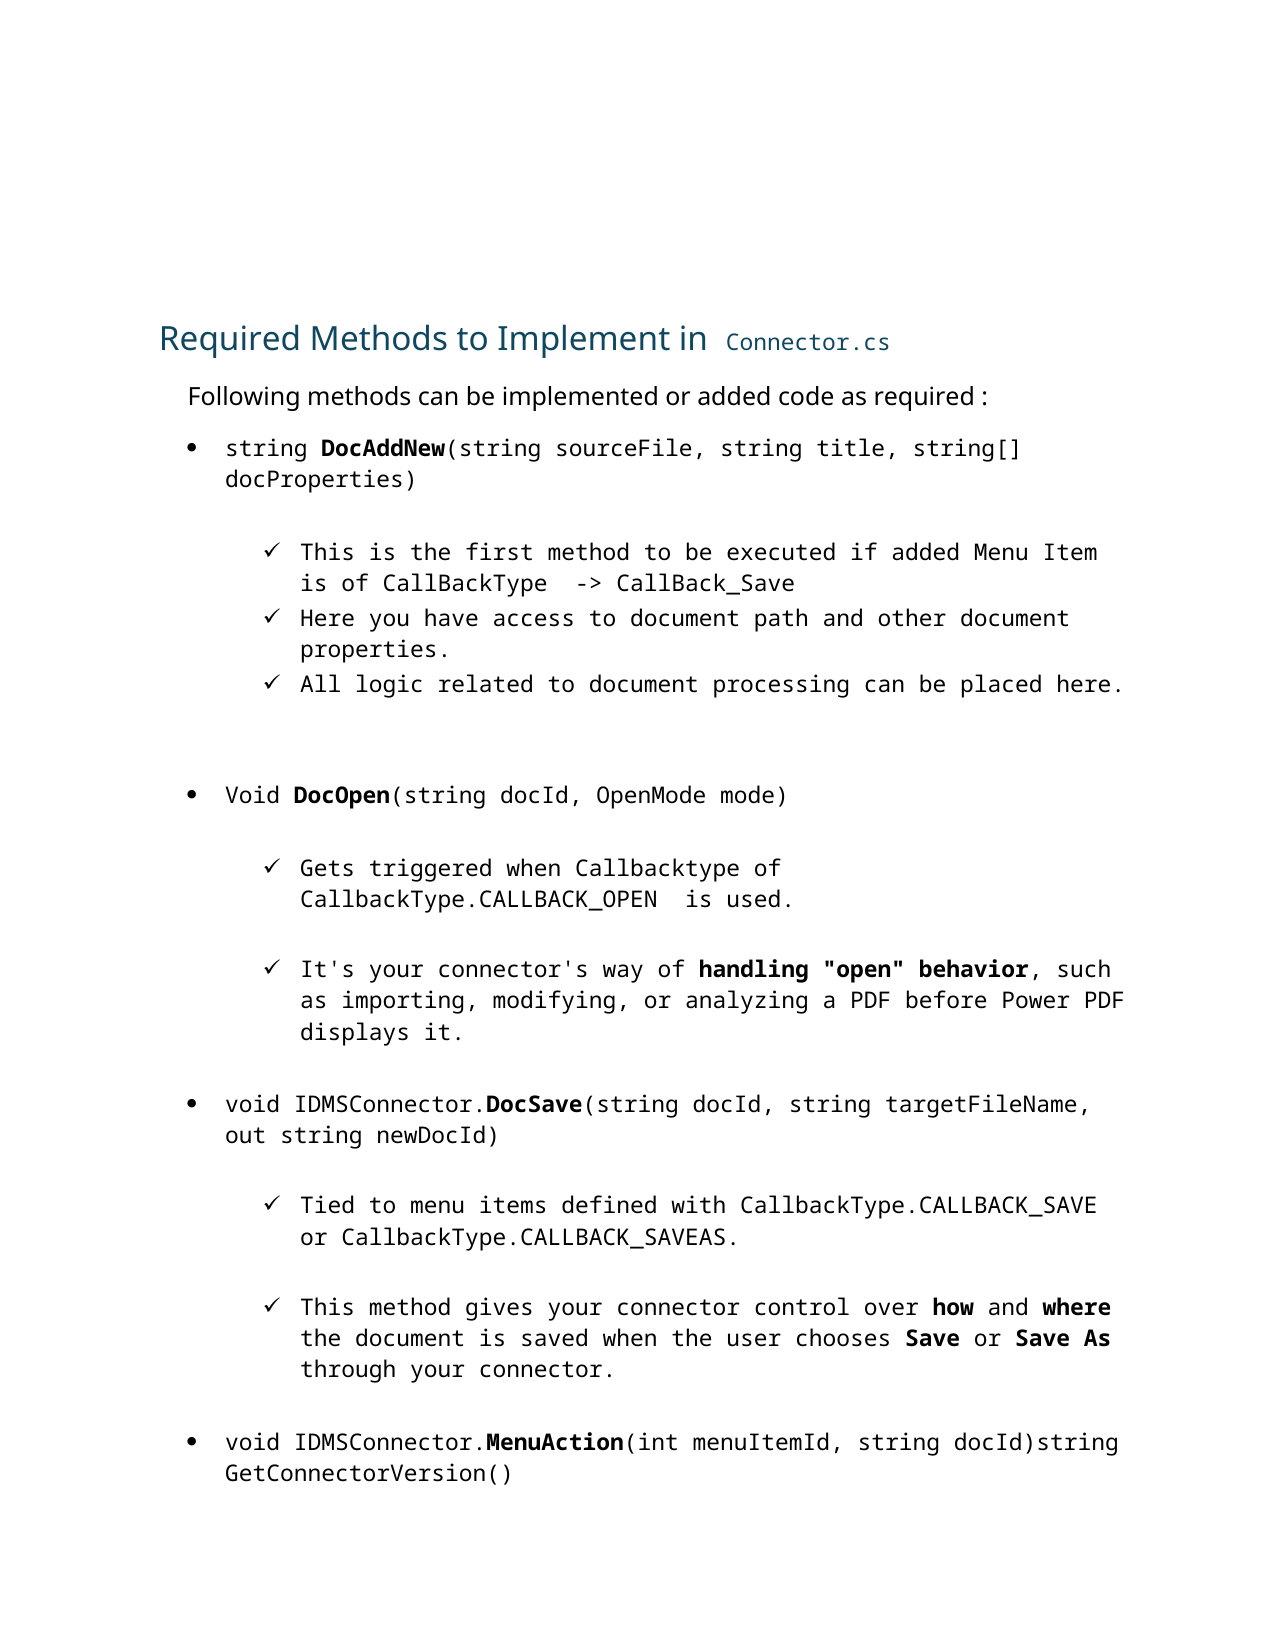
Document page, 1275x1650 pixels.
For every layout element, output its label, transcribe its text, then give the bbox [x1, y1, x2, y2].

list All logic related to document processing can be placed here. [262, 668, 1125, 699]
list string DocAddNew(string sourceFile, string title, string[] docProperties) [187, 432, 1125, 494]
list void IDMSConnector.DocSave(string docId, string targetFileName, out string newDocId) [187, 1088, 1125, 1151]
text Following methods can be implemented or added code as required : [150, 379, 1125, 413]
list void IDMSConnector.MenuAction(int menuItemId, string docId)string GetConnectorVersion() [187, 1426, 1125, 1488]
list This is the first method to be executed if added Menu Item is of CallBackType -> CallBack_Save [262, 536, 1125, 598]
list This method gives your connector control over how and where the document is saved when the user chooses Save or Save As through your connector. [262, 1291, 1125, 1384]
list Gets triggered when Callbacktype of CallbackType.CALLBACK_OPEN is used. [262, 852, 1125, 914]
list Void DocOpen(string docId, OpenMode mode) [187, 779, 1125, 810]
list Tied to menu items defined with CallbackType.CALLBACK_SAVE or CallbackType.CALLBACK_SAVEAS. [262, 1189, 1125, 1252]
list Here you have access to document path and other document properties. [262, 602, 1125, 664]
list It's your connector's way of handling "open" behavior, such as importing, modifying, or analyzing a PDF before Power PDF displays it. [262, 953, 1125, 1047]
subtitle Required Methods to Implement in Connector.cs [150, 315, 1125, 360]
